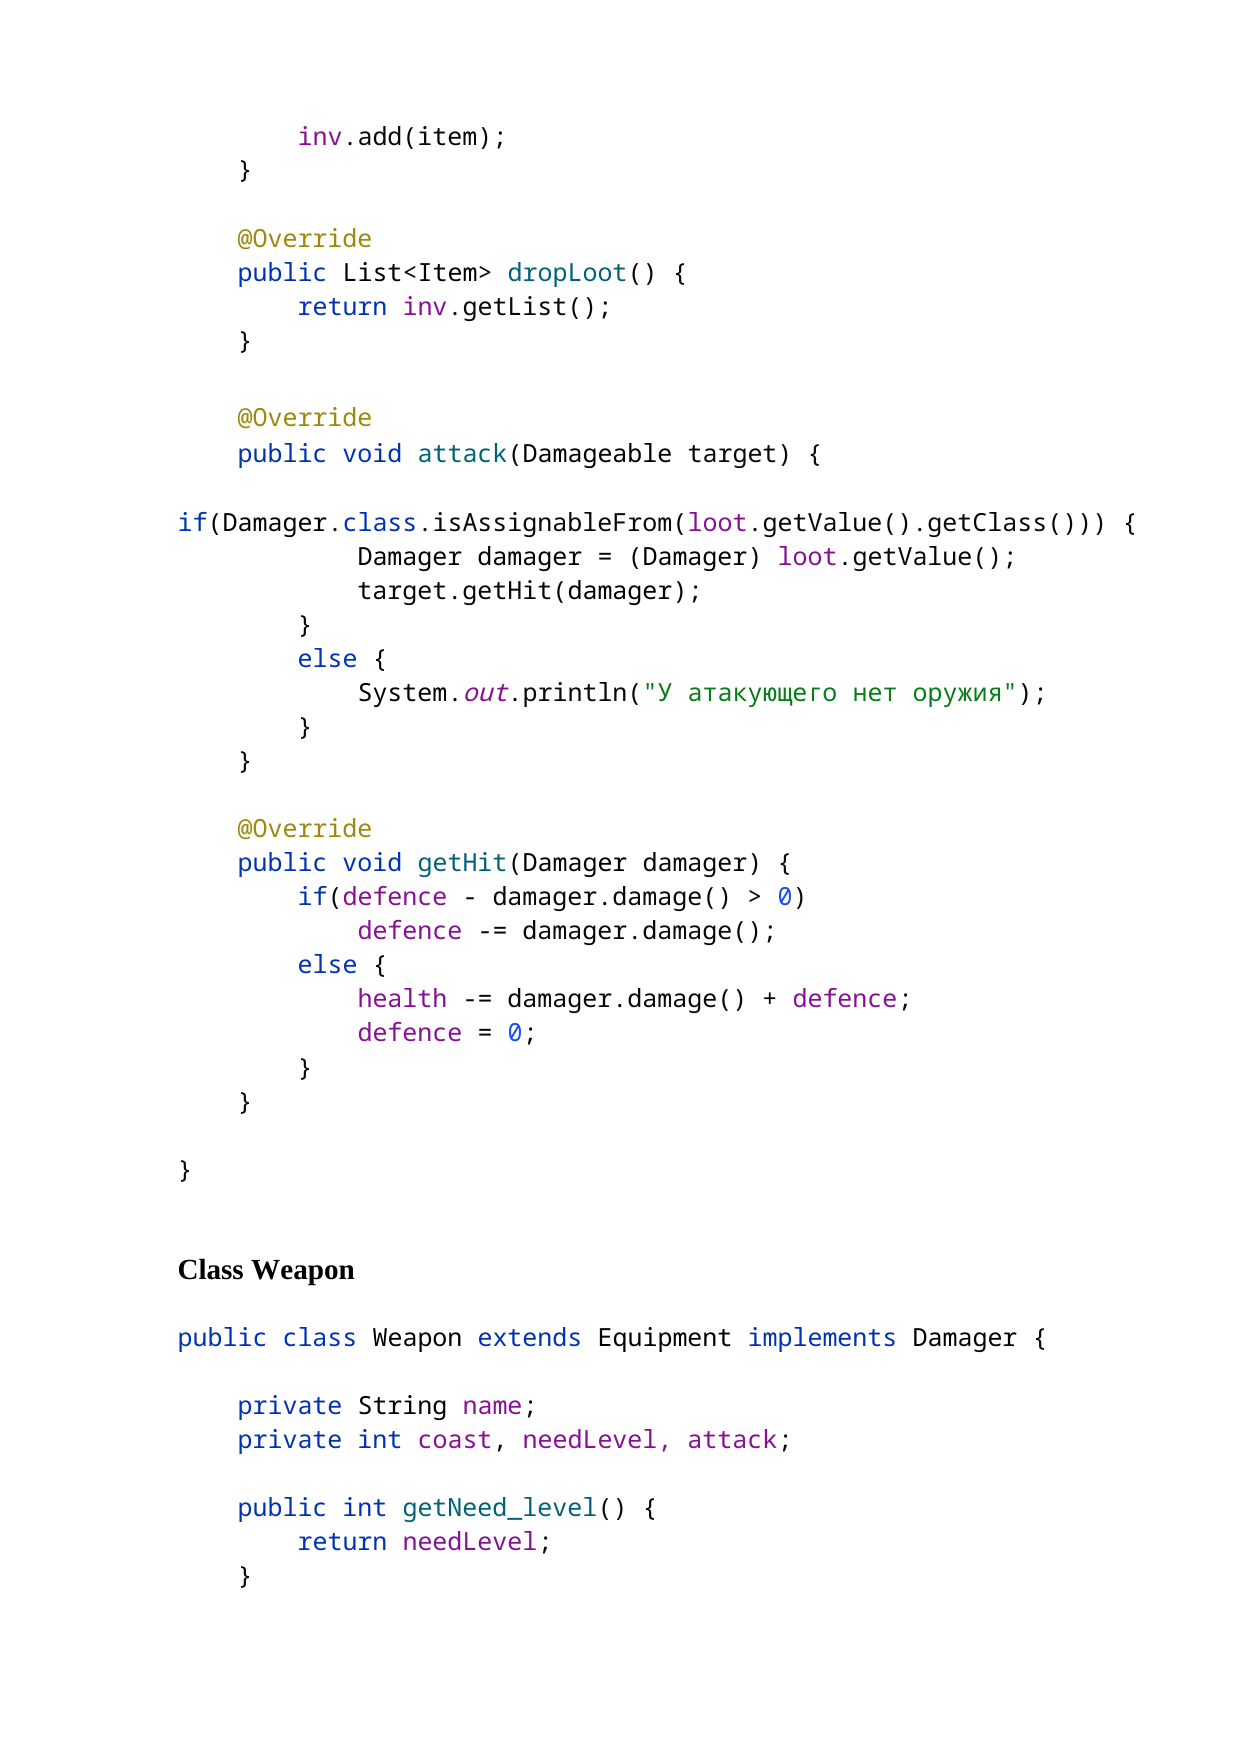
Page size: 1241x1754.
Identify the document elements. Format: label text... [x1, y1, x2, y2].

text @Override public void getHit(Damager damager) { if(defence - damager.damage() > 0) defence -= damager.damage(); else { health -= damager.damage() + defence; defence = 0; } } } [177, 811, 1152, 1185]
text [177, 118, 1152, 777]
text Class Weapon [177, 1252, 1152, 1286]
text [177, 1319, 1152, 1626]
